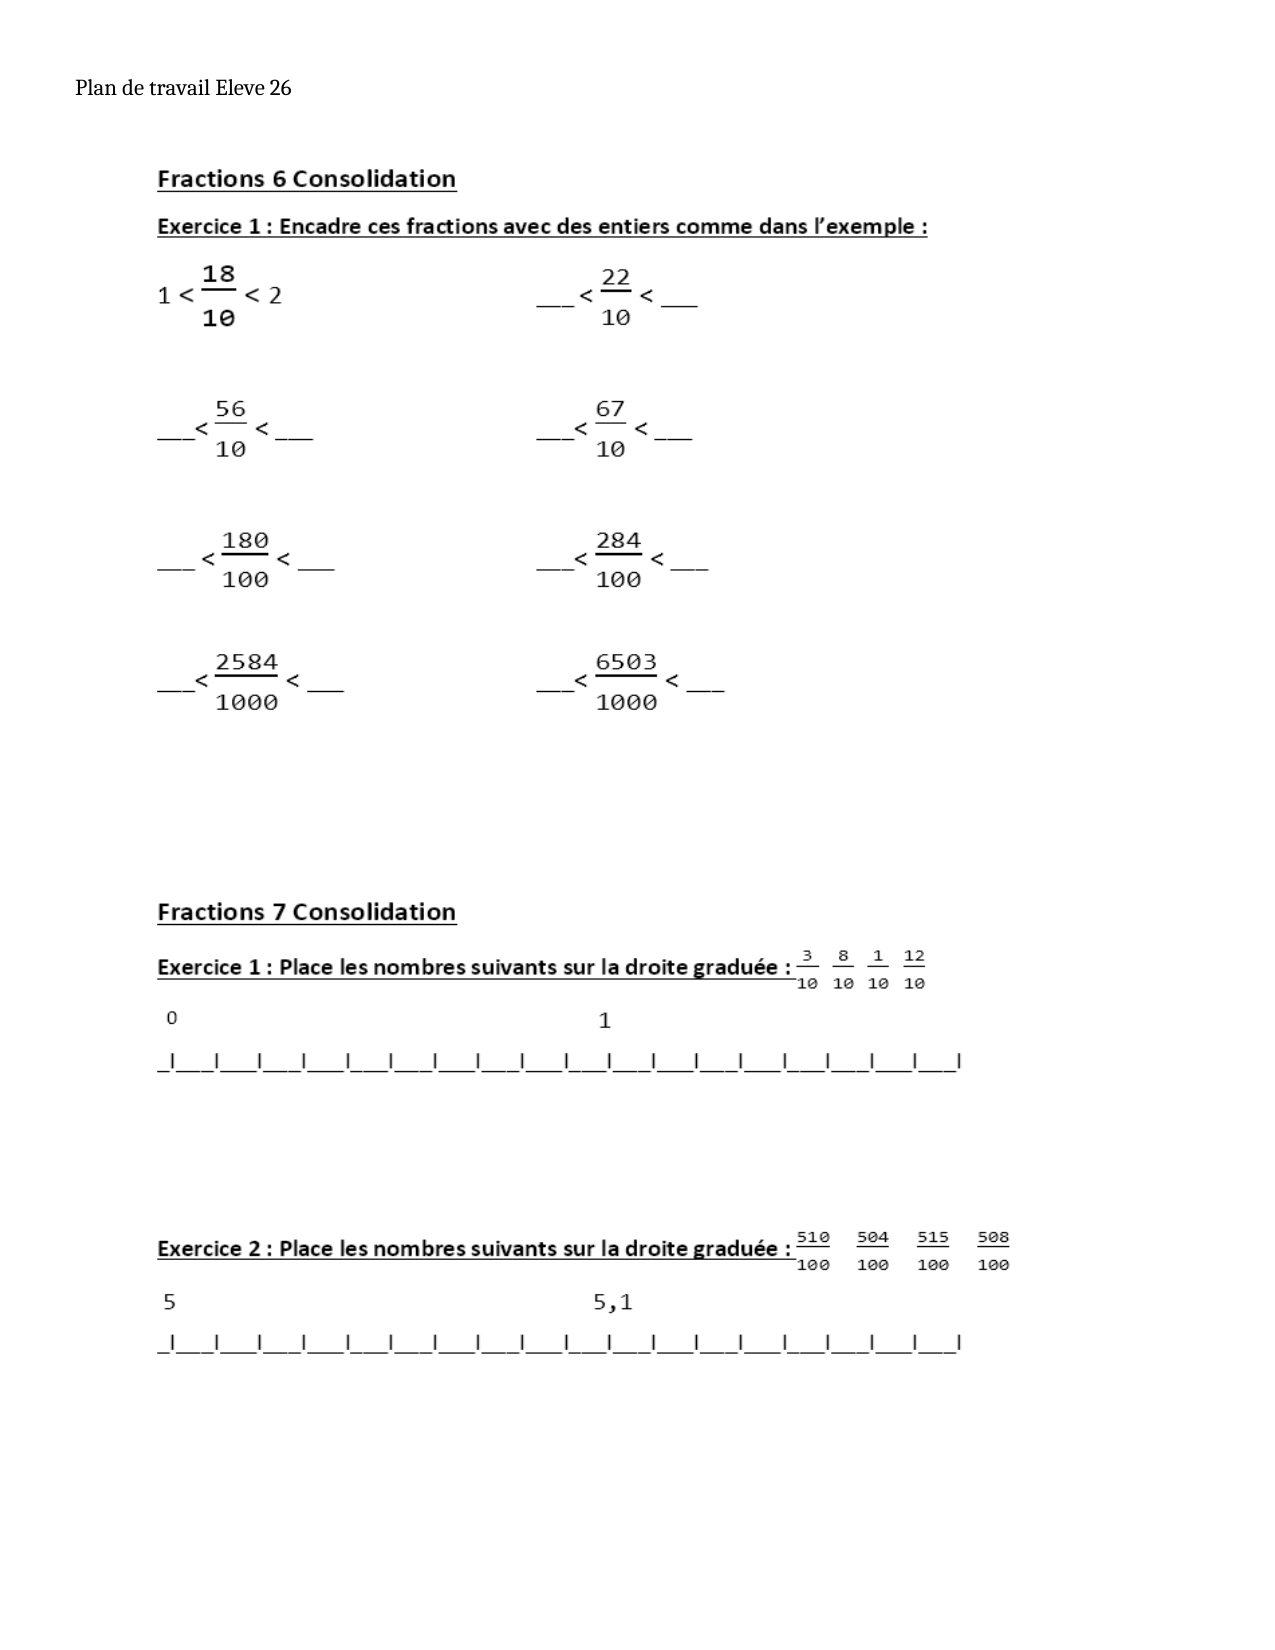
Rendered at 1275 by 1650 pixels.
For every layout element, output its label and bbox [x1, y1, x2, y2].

picture [93, 834, 1157, 1544]
picture [93, 101, 1157, 810]
